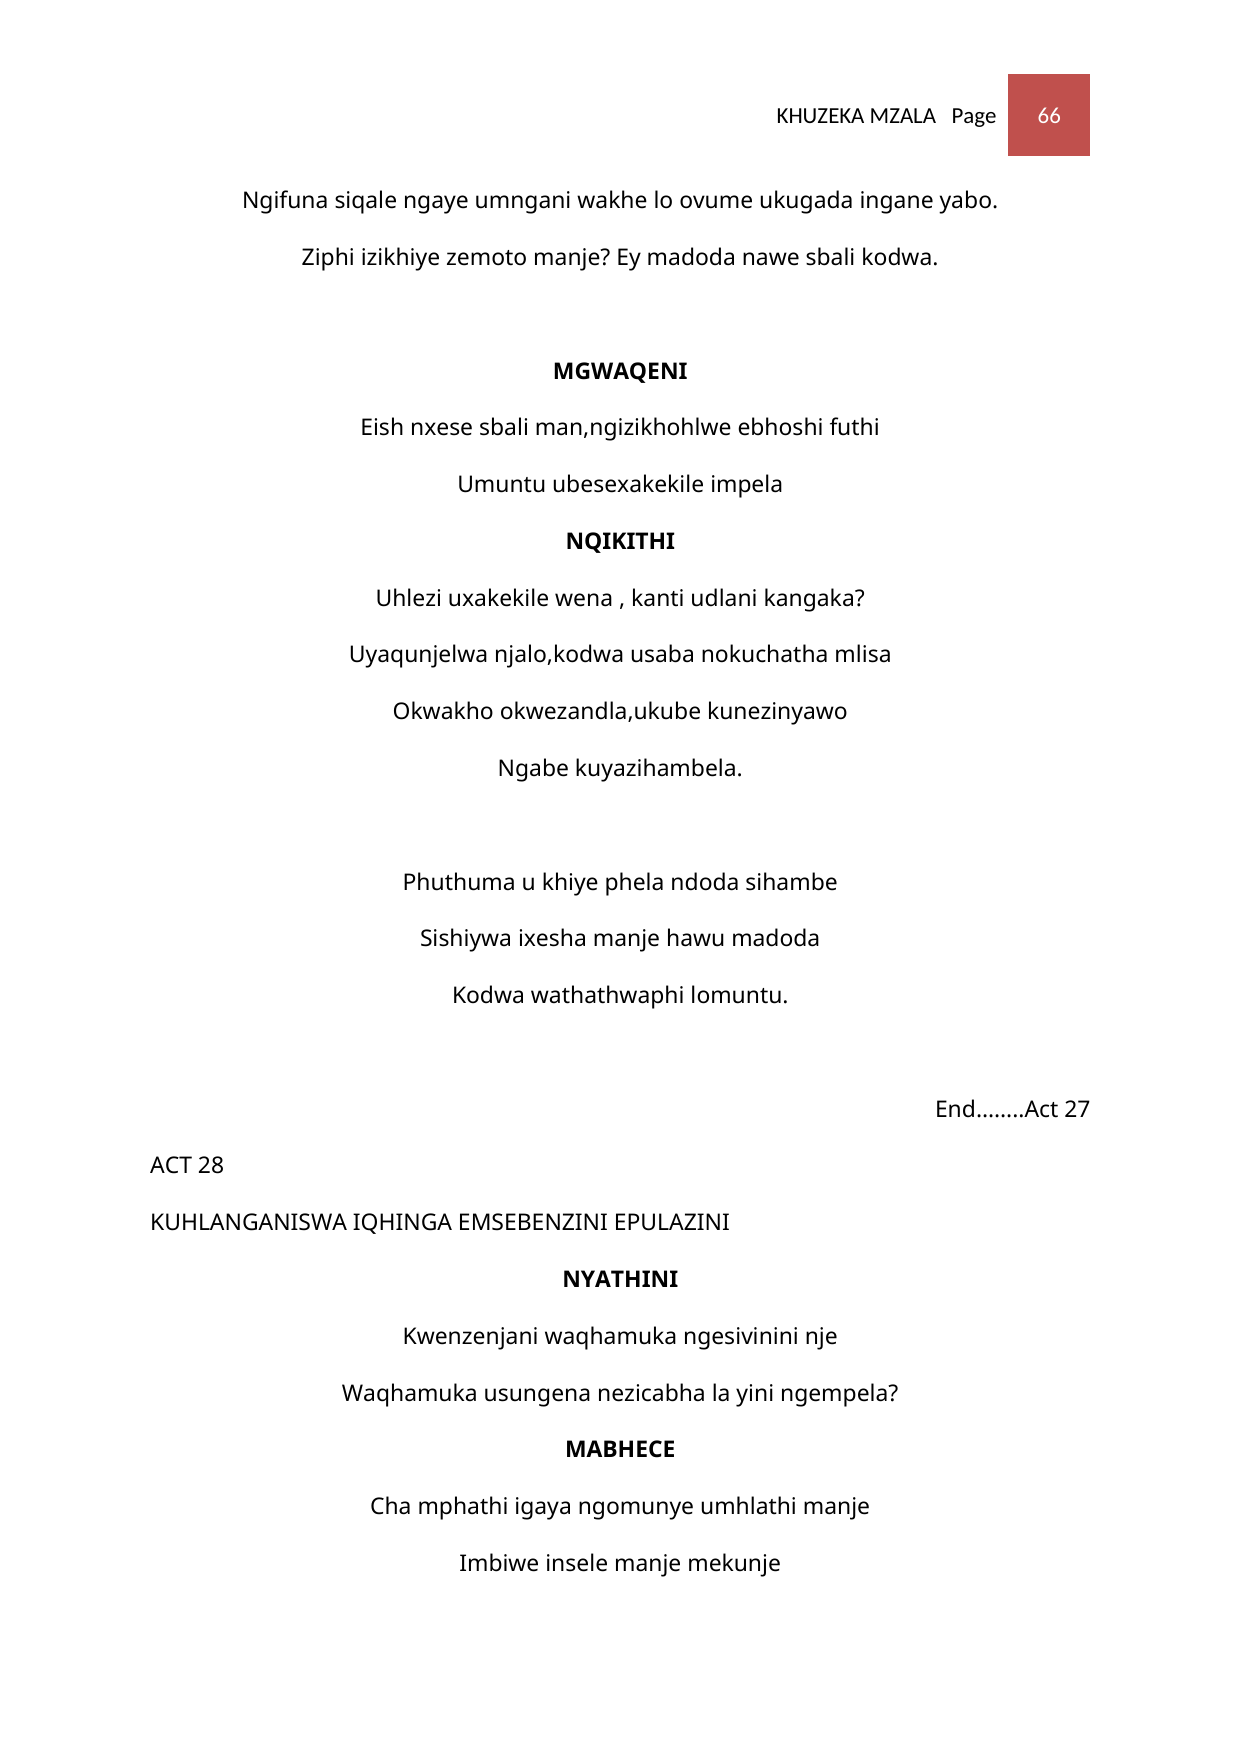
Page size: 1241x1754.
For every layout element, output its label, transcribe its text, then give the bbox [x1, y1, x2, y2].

text MGWAQENI [150, 354, 1090, 386]
text NQIKITHI [150, 525, 1090, 556]
text NYATHINI [150, 1263, 1090, 1294]
text Uhlezi uxakekile wena , kanti udlani kangaka? [150, 582, 1090, 613]
text KUHLANGANISWA IQHINGA EMSEBENZINI EPULAZINI [150, 1206, 1090, 1237]
text Sishiywa ixesha manje hawu madoda [150, 922, 1090, 953]
text End……..Act 27 [150, 1093, 1090, 1124]
text Waqhamuka usungena nezicabha la yini ngempela? [150, 1376, 1090, 1408]
text MABHECE [150, 1433, 1090, 1464]
text Kwenzenjani waqhamuka ngesivinini nje [150, 1320, 1090, 1351]
text Cha mphathi igaya ngomunye umhlathi manje [150, 1490, 1090, 1521]
text Umuntu ubesexakekile impela [150, 468, 1090, 499]
text Phuthuma u khiye phela ndoda sihambe [150, 866, 1090, 897]
text Ngifuna siqale ngaye umngani wakhe lo ovume ukugada ingane yabo. [150, 184, 1090, 216]
text Ngabe kuyazihambela. [150, 752, 1090, 783]
text Kodwa wathathwaphi lomuntu. [150, 979, 1090, 1010]
text Okwakho okwezandla,ukube kunezinyawo [150, 695, 1090, 726]
text Eish nxese sbali man,ngizikhohlwe ebhoshi futhi [150, 411, 1090, 443]
text Uyaqunjelwa njalo,kodwa usaba nokuchatha mlisa [150, 638, 1090, 670]
text Ziphi izikhiye zemoto manje? Ey madoda nawe sbali kodwa. [150, 241, 1090, 272]
text Imbiwe insele manje mekunje [150, 1547, 1090, 1578]
text ACT 28 [150, 1149, 1090, 1181]
